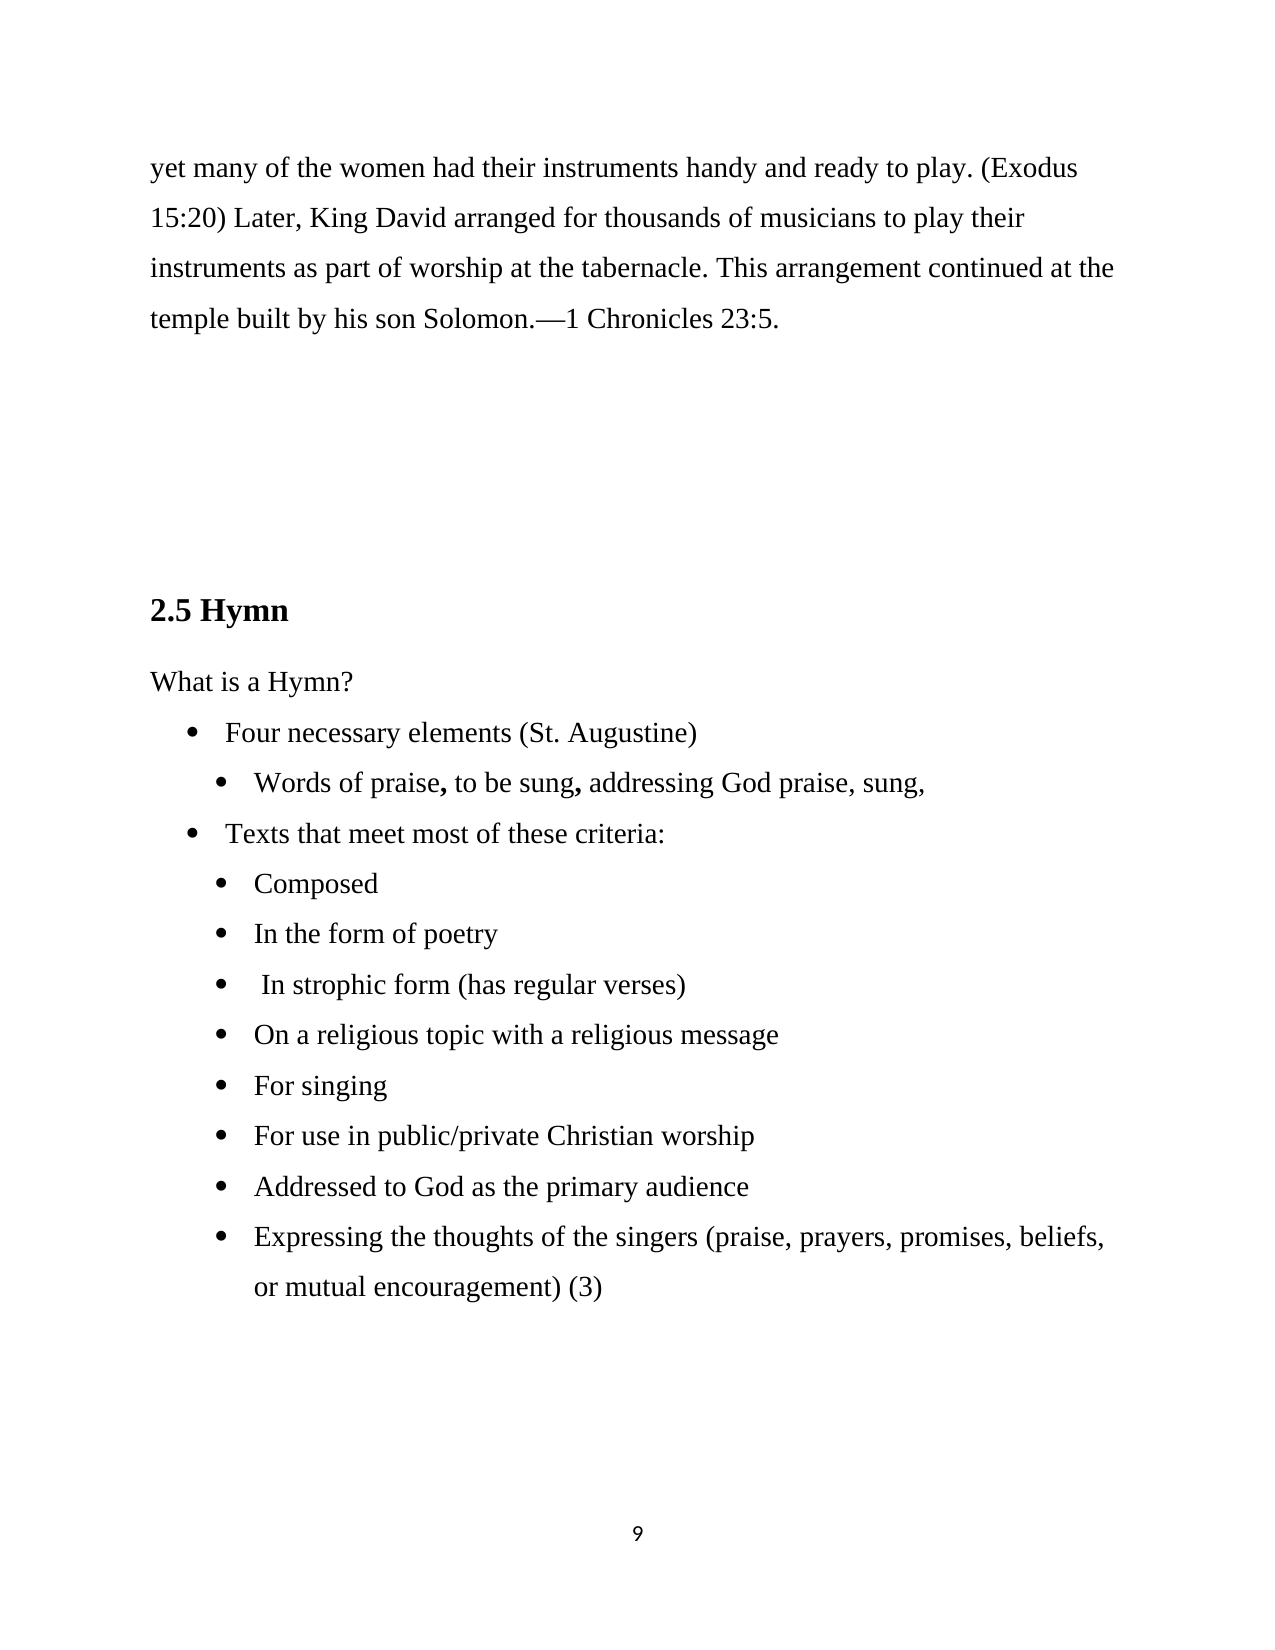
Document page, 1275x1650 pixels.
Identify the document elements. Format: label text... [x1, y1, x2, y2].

list Addressed to God as the primary audience [216, 1169, 1125, 1202]
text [150, 150, 1125, 334]
text What is a Hymn? [150, 664, 1125, 698]
list For singing [216, 1068, 1125, 1101]
text 2.5 Hymn [150, 590, 1125, 629]
list Words of praise, to be sung, addressing God praise, sung, [216, 765, 1125, 799]
list In the form of poetry [216, 917, 1125, 950]
list In strophic form (has regular verses) [216, 967, 1125, 1001]
list On a religious topic with a religious message [216, 1017, 1125, 1051]
list Texts that meet most of these criteria: [187, 816, 1125, 849]
list Expressing the thoughts of the singers (praise, prayers, promises, beliefs, or mutual encouragement) (3) [216, 1219, 1125, 1303]
list Four necessary elements (St. Augustine) [187, 715, 1125, 748]
list For use in public/private Christian worship [216, 1118, 1125, 1152]
list Composed [216, 866, 1125, 900]
